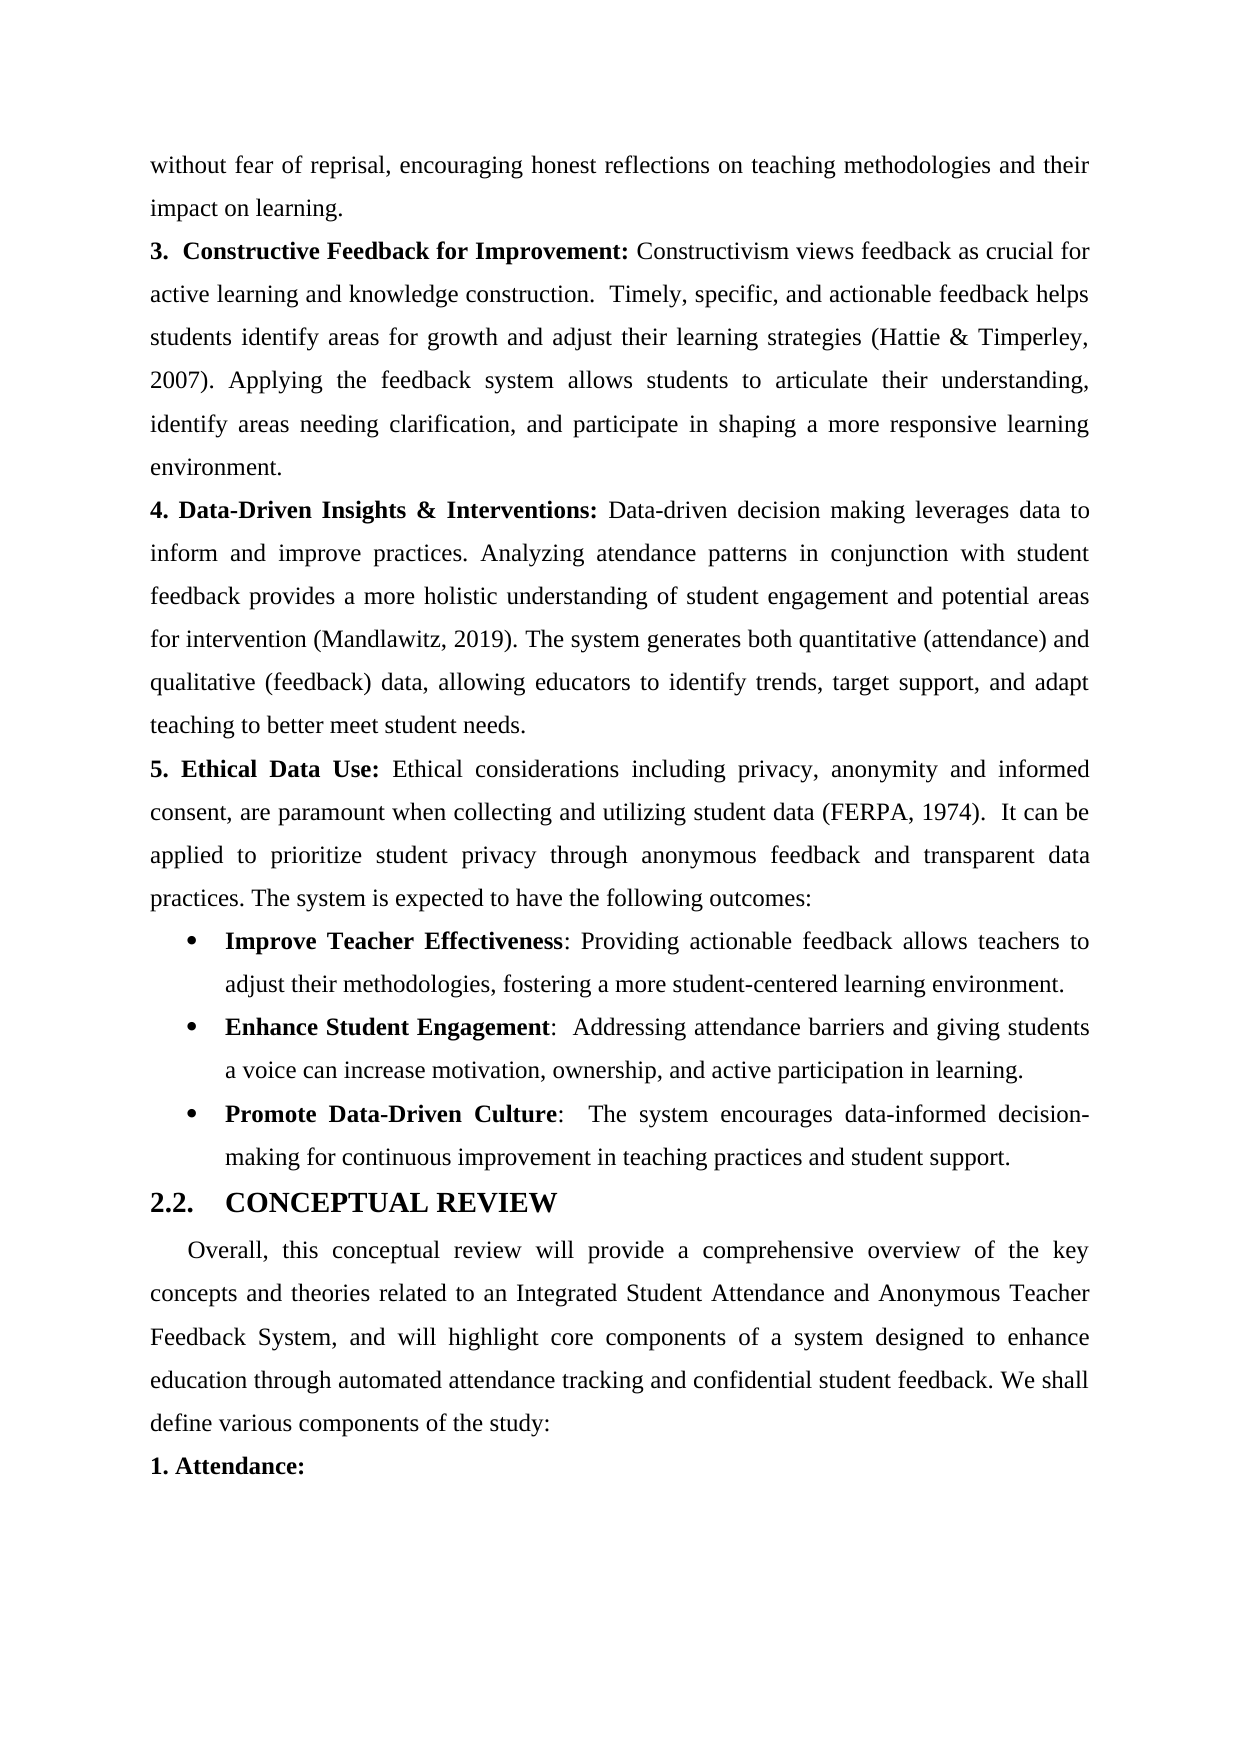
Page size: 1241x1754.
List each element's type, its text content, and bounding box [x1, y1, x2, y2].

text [150, 150, 1090, 222]
text 1. Attendance: [150, 1451, 1090, 1480]
text Overall, this conceptual review will provide a comprehensive overview of the key concepts and theories related to an Integrated Student Attendance and Anonymous Teacher Feedback System, and will highlight core components of a system designed to enhance education through automated attendance tracking and confidential student feedback. We shall define various components of the study: [150, 1235, 1090, 1437]
list CONCEPTUAL REVIEW [150, 1185, 1090, 1218]
text 5. Ethical Data Use: Ethical considerations including privacy, anonymity and informed consent, are paramount when collecting and utilizing student data (FERPA, 1974). It can be applied to prioritize student privacy through anonymous feedback and transparent data practices. The system is expected to have the following outcomes: [150, 754, 1090, 912]
text 3. Constructive Feedback for Improvement: Constructivism views feedback as crucial for active learning and knowledge construction. Timely, specific, and actionable feedback helps students identify areas for growth and adjust their learning strategies (Hattie & Timperley, 2007). Applying the feedback system allows students to articulate their understanding, identify areas needing clarification, and participate in shaping a more responsive learning environment. [150, 236, 1090, 481]
text 4. Data-Driven Insights & Interventions: Data-driven decision making leverages data to inform and improve practices. Analyzing atendance patterns in conjunction with student feedback provides a more holistic understanding of student engagement and potential areas for intervention (Mandlawitz, 2019). The system generates both quantitative (attendance) and qualitative (feedback) data, allowing educators to identify trends, target support, and adapt teaching to better meet student needs. [150, 495, 1090, 739]
list Improve Teacher Effectiveness: Providing actionable feedback allows teachers to adjust their methodologies, fostering a more student-centered learning environment. [187, 926, 1090, 998]
list Promote Data-Driven Culture: The system encourages data-informed decision-making for continuous improvement in teaching practices and student support. [187, 1099, 1090, 1171]
list Enhance Student Engagement: Addressing attendance barriers and giving students a voice can increase motivation, ownership, and active participation in learning. [187, 1012, 1090, 1084]
